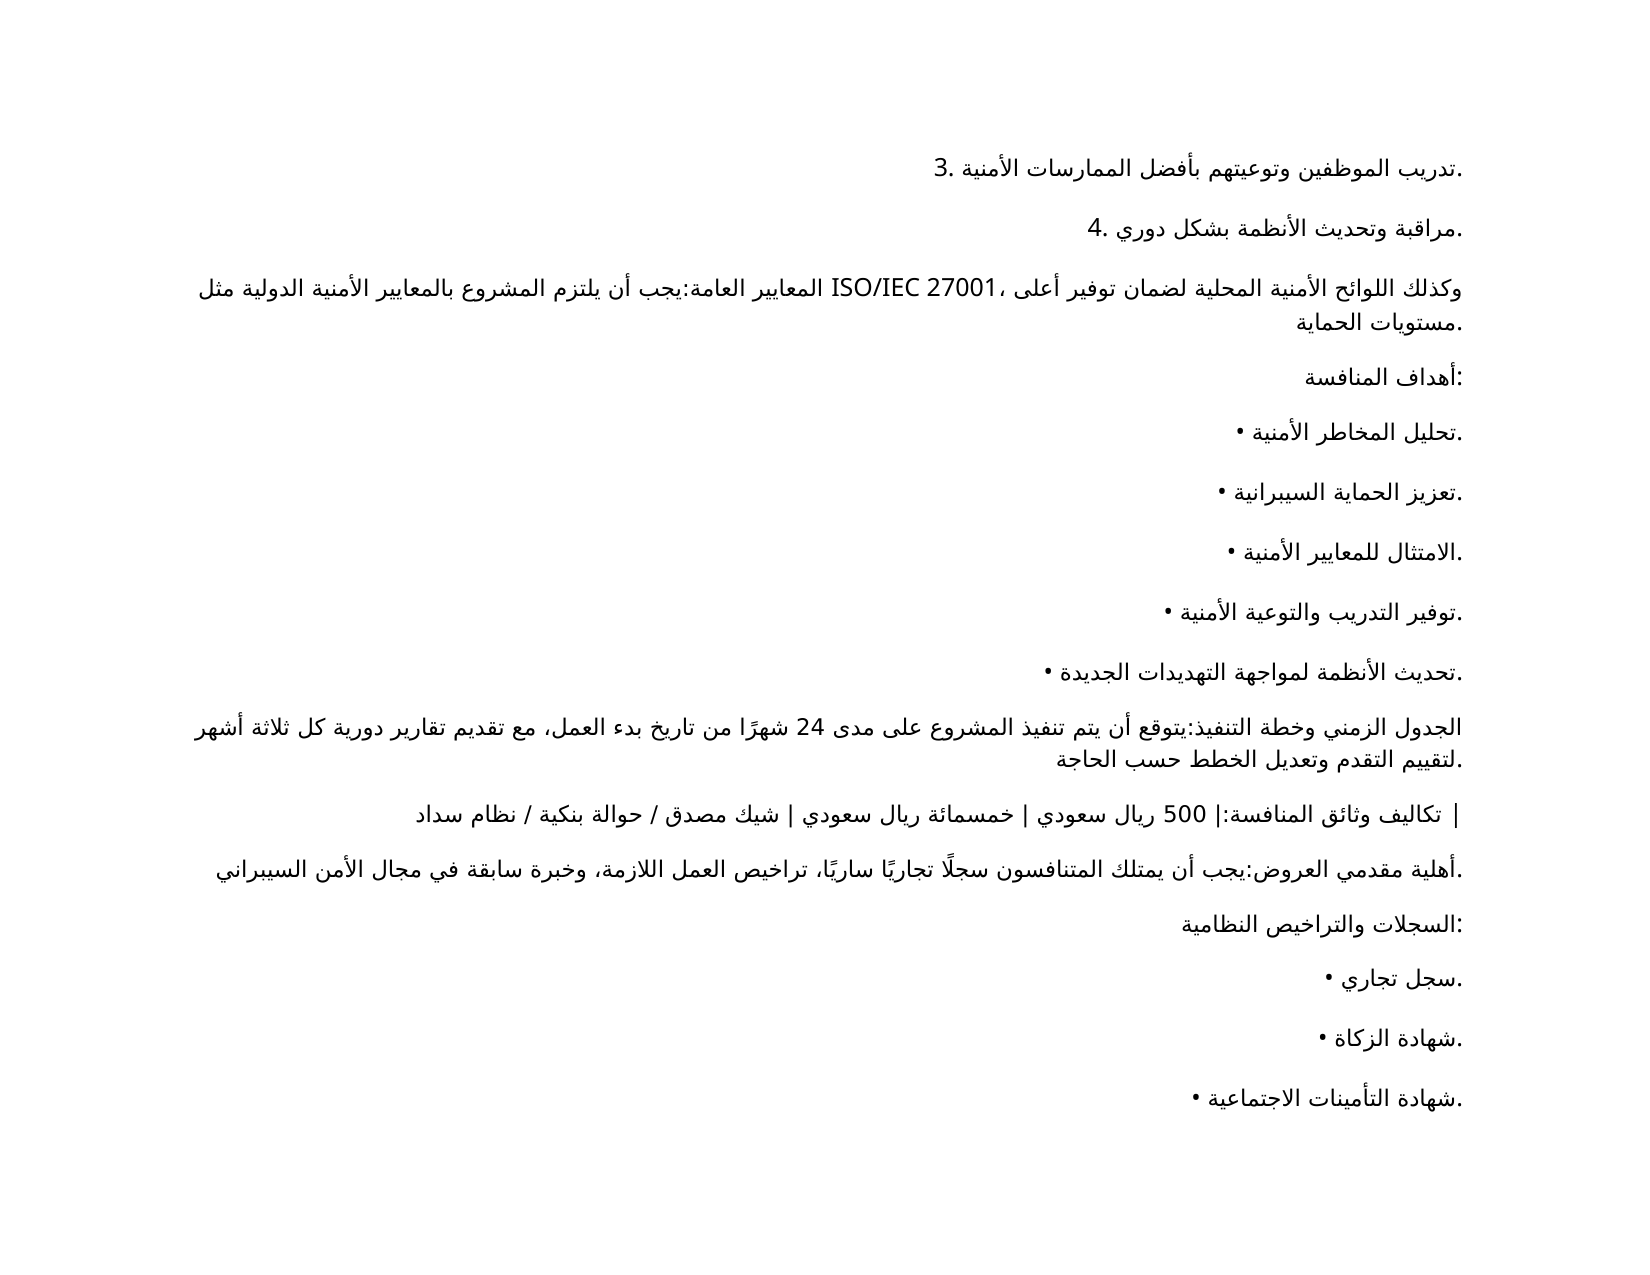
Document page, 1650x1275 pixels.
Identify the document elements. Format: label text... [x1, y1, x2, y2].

text تكاليف وثائق المنافسة:| 500 ريال سعودي | خمسمائة ريال سعودي | شيك مصدق / حوالة بنكية / نظام سداد | [187, 795, 1462, 829]
text السجلات والتراخيص النظامية: [187, 905, 1462, 939]
text • سجل تجاري. [212, 960, 1462, 994]
text أهداف المنافسة: [187, 359, 1462, 393]
text أهلية مقدمي العروض:يجب أن يمتلك المتنافسون سجلًا تجاريًا ساريًا، تراخيص العمل اللازمة، وخبرة سابقة في مجال الأمن السيبراني. [187, 850, 1462, 884]
text الجدول الزمني وخطة التنفيذ:يتوقع أن يتم تنفيذ المشروع على مدى 24 شهرًا من تاريخ بدء العمل، مع تقديم تقارير دورية كل ثلاثة أشهر لتقييم التقدم وتعديل الخطط حسب الحاجة. [187, 714, 1462, 774]
text • تحليل المخاطر الأمنية. [212, 414, 1462, 448]
text 4. مراقبة وتحديث الأنظمة بشكل دوري. [212, 210, 1462, 244]
text • تعزيز الحماية السيبرانية. [212, 474, 1462, 508]
text • شهادة التأمينات الاجتماعية. [212, 1080, 1462, 1114]
text المعايير العامة:يجب أن يلتزم المشروع بالمعايير الأمنية الدولية مثل ISO/IEC 27001، وكذلك اللوائح الأمنية المحلية لضمان توفير أعلى مستويات الحماية. [187, 270, 1462, 338]
text • تحديث الأنظمة لمواجهة التهديدات الجديدة. [212, 654, 1462, 688]
text • توفير التدريب والتوعية الأمنية. [212, 594, 1462, 628]
text • الامتثال للمعايير الأمنية. [212, 534, 1462, 568]
text 3. تدريب الموظفين وتوعيتهم بأفضل الممارسات الأمنية. [212, 150, 1462, 184]
text • شهادة الزكاة. [212, 1020, 1462, 1054]
